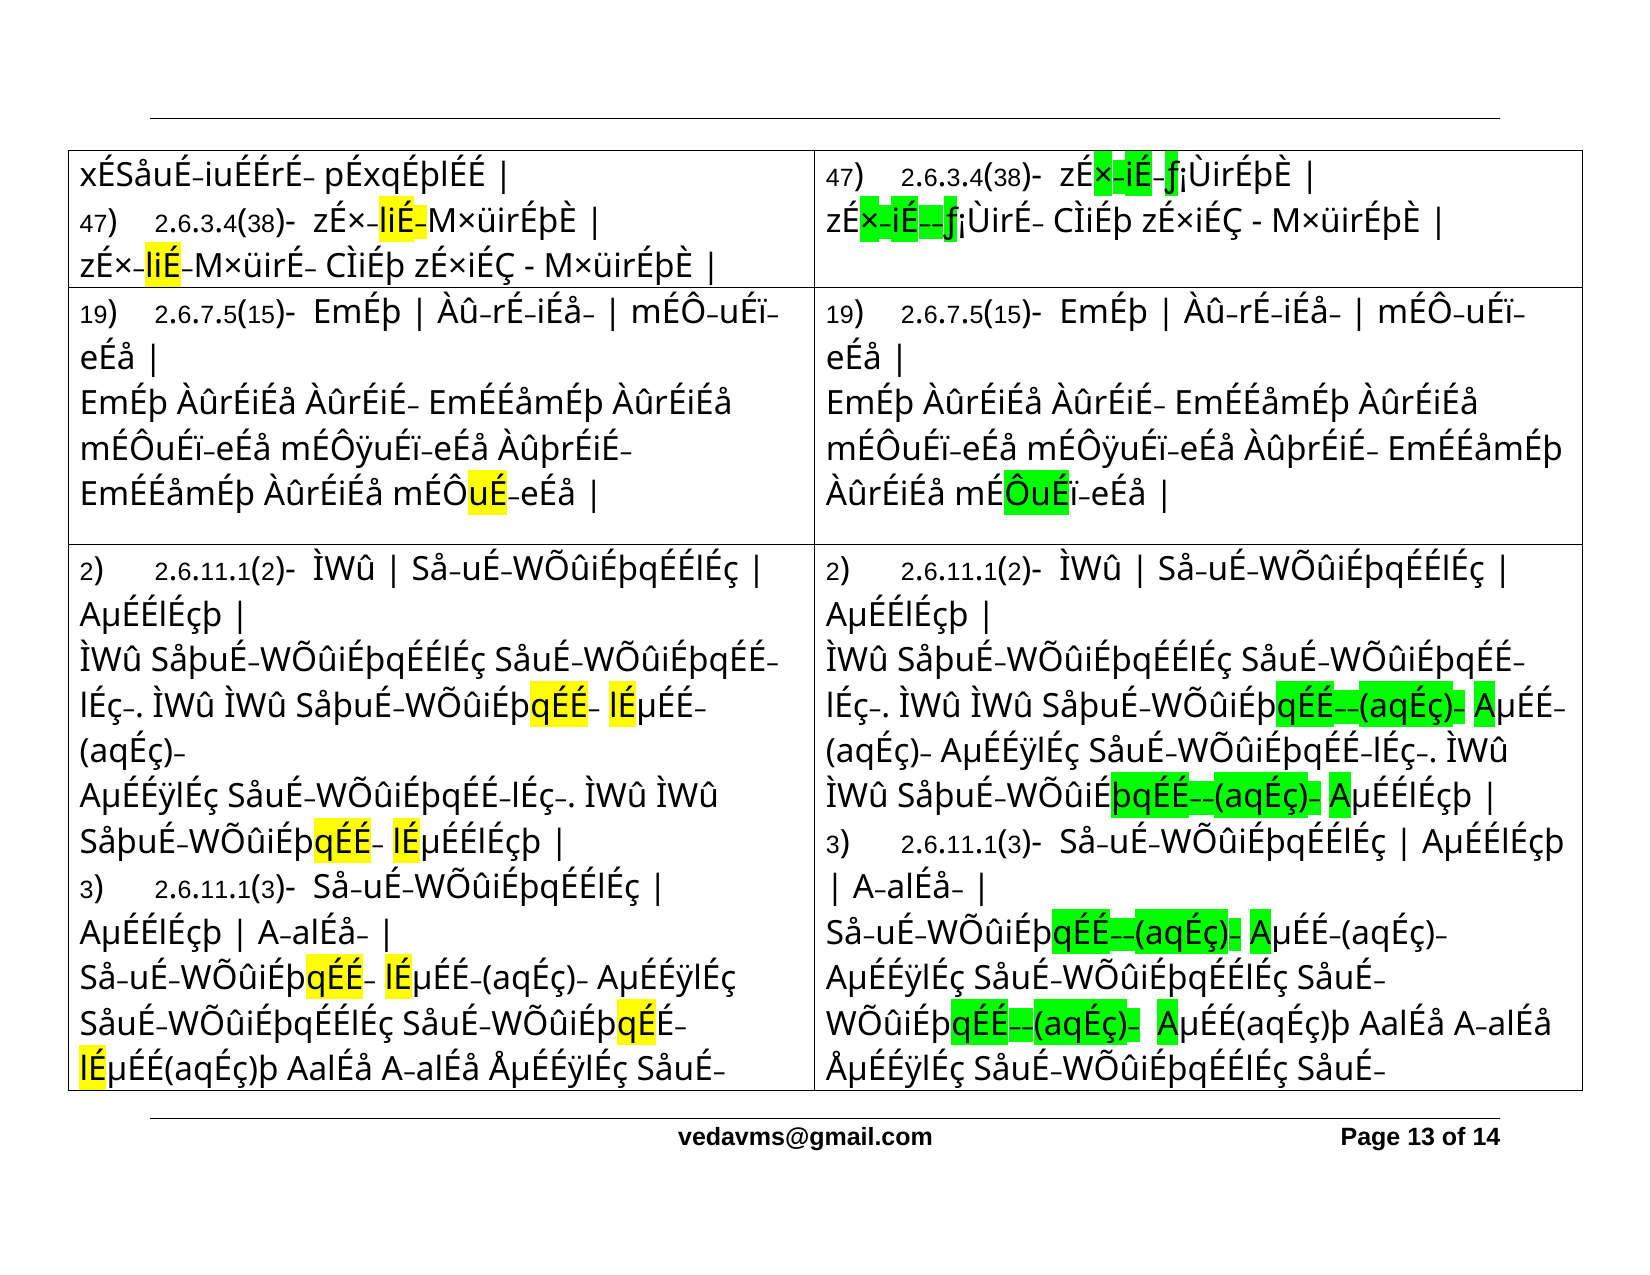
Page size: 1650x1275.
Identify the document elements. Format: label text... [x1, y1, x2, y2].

table_cell 19) 2.6.7.5(15)- EmÉþ | Àû–rÉ–iÉå– | mÉÔ–uÉï–eÉå | EmÉþ ÀûrÉiÉå ÀûrÉiÉ– EmÉÉåmÉþ ÀûrÉiÉå mÉÔuÉï–eÉå mÉÔÿuÉï–eÉå ÀûþrÉiÉ– EmÉÉåmÉþ ÀûrÉiÉå mÉÔuÉ–eÉå | [69, 288, 814, 544]
table_cell 19) 2.6.7.5(15)- EmÉþ | Àû–rÉ–iÉå– | mÉÔ–uÉï–eÉå | EmÉþ ÀûrÉiÉå ÀûrÉiÉ– EmÉÉåmÉþ ÀûrÉiÉå mÉÔuÉï–eÉå mÉÔÿuÉï–eÉå ÀûþrÉiÉ– EmÉÉåmÉþ ÀûrÉiÉå mÉÔuÉï–eÉå | [815, 288, 1582, 544]
